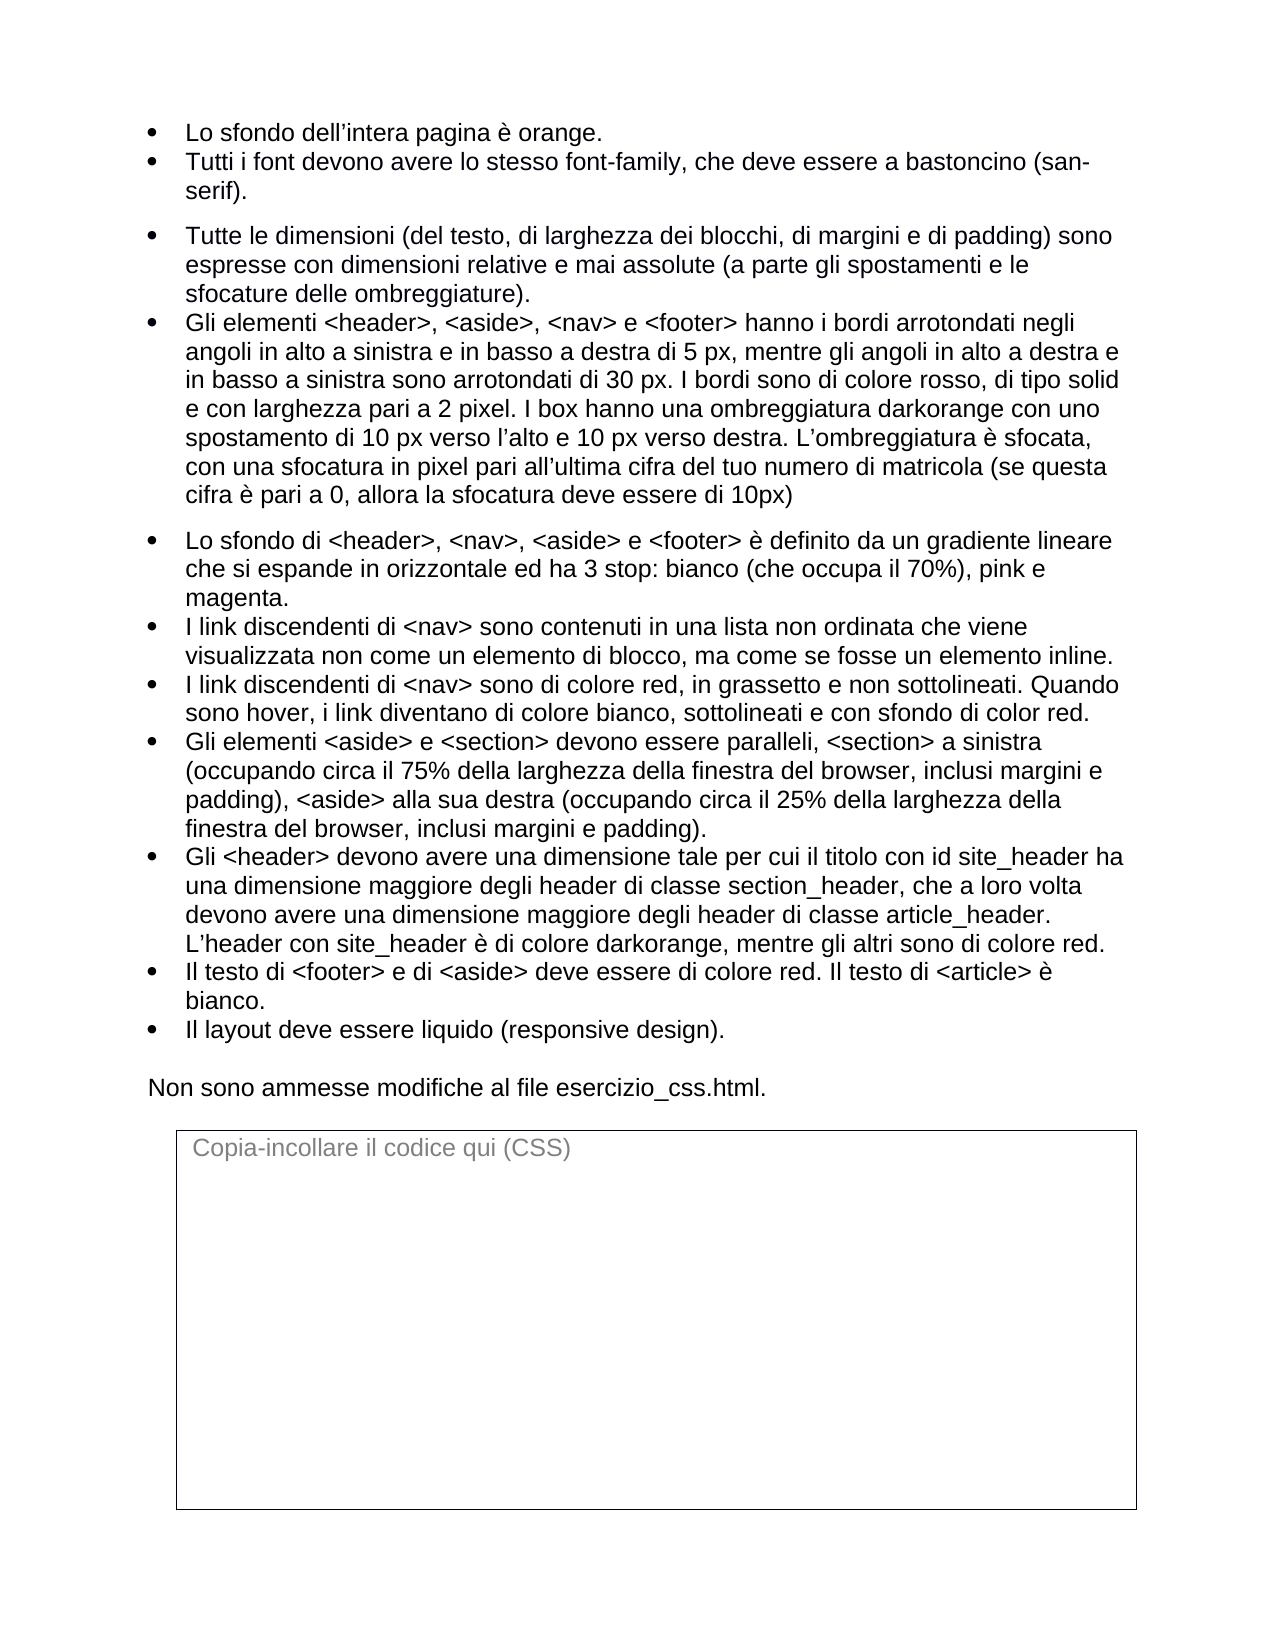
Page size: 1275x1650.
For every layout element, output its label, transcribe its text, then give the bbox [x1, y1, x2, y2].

list Tutti i font devono avere lo stesso font-family, che deve essere a bastoncino (san-serif). [148, 147, 1127, 204]
list Tutte le dimensioni (del testo, di larghezza dei blocchi, di margini e di padding) sono espresse con dimensioni relative e mai assolute (a parte gli spostamenti e le sfocature delle ombreggiature). [148, 221, 1127, 308]
list Il testo di <footer> e di <aside> deve essere di colore red. Il testo di <article> è bianco. [148, 957, 1127, 1015]
text Copia-incollare il codice qui (CSS) [177, 1131, 1136, 1162]
list Gli <header> devono avere una dimensione tale per cui il titolo con id site_header ha una dimensione maggiore degli header di classe section_header, che a loro volta devono avere una dimensione maggiore degli header di classe article_header. L’header con site_header è di colore darkorange, mentre gli altri sono di colore red. [148, 842, 1127, 957]
list Gli elementi <header>, <aside>, <nav> e <footer> hanno i bordi arrotondati negli angoli in alto a sinistra e in basso a destra di 5 px, mentre gli angoli in alto a destra e in basso a sinistra sono arrotondati di 30 px. I bordi sono di colore rosso, di tipo solid e con larghezza pari a 2 pixel. I box hanno una ombreggiatura darkorange con uno spostamento di 10 px verso l’alto e 10 px verso destra. L’ombreggiatura è sfocata, con una sfocatura in pixel pari all’ultima cifra del tuo numero di matricola (se questa cifra è pari a 0, allora la sfocatura deve essere di 10px) [148, 308, 1127, 509]
list I link discendenti di <nav> sono di colore red, in grassetto e non sottolineati. Quando sono hover, i link diventano di colore bianco, sottolineati e con sfondo di color red. [148, 669, 1127, 727]
list Lo sfondo dell’intera pagina è orange. [148, 118, 1127, 147]
list Il layout deve essere liquido (responsive design). [148, 1015, 1127, 1044]
list Lo sfondo di <header>, <nav>, <aside> e <footer> è definito da un gradiente lineare che si espande in orizzontale ed ha 3 stop: bianco (che occupa il 70%), pink e magenta. [148, 526, 1127, 612]
list I link discendenti di <nav> sono contenuti in una lista non ordinata che viene visualizzata non come un elemento di blocco, ma come se fosse un elemento inline. [148, 612, 1127, 669]
text Non sono ammesse modifiche al file esercizio_css.html. [148, 1073, 1127, 1101]
list Gli elementi <aside> e <section> devono essere paralleli, <section> a sinistra (occupando circa il 75% della larghezza della finestra del browser, inclusi margini e padding), <aside> alla sua destra (occupando circa il 25% della larghezza della finestra del browser, inclusi margini e padding). [148, 727, 1127, 842]
